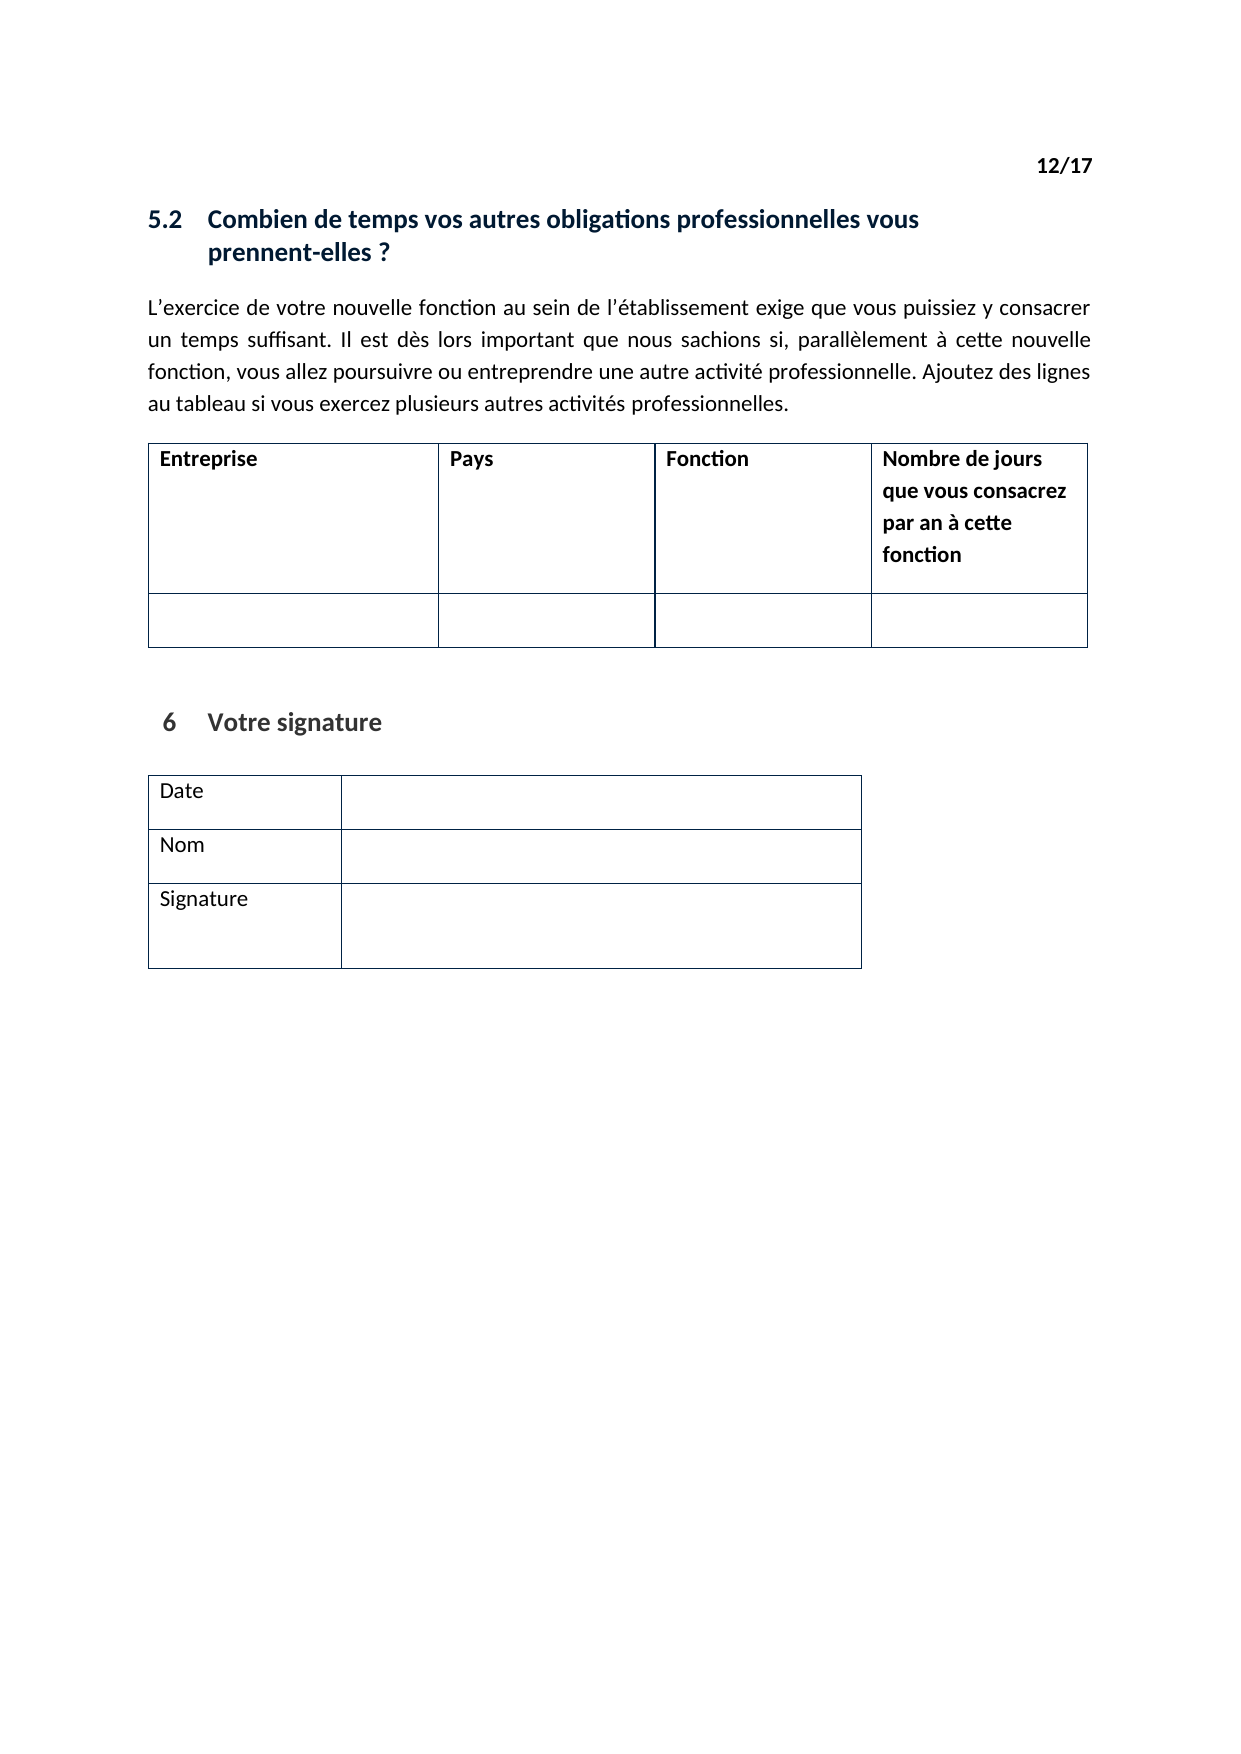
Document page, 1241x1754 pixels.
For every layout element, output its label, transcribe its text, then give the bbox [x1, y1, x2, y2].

table_header Date [149, 776, 341, 829]
table_header Nombre de jours que vous consacrez par an à cette fonction [872, 444, 1087, 593]
table_cell [342, 884, 861, 968]
table_cell [149, 594, 438, 647]
table_cell Signature [149, 884, 341, 968]
table_header Pays [439, 444, 654, 593]
table_cell [439, 594, 654, 647]
text L’exercice de votre nouvelle fonction au sein de l’établissement exige que vous puissiez y consacrer un temps suffisant. Il est dès lors important que nous sachions si, parallèlement à cette nouvelle fonction, vous allez poursuivre ou entreprendre une autre activité professionnelle. Ajoutez des lignes au tableau si vous exercez plusieurs autres activités professionnelles. [148, 293, 1092, 418]
table_cell [342, 830, 861, 883]
table_header Fonction [656, 444, 871, 593]
table_cell [872, 594, 1087, 647]
table_header Entreprise [149, 444, 438, 593]
subtitle Votre signature [162, 705, 1092, 738]
table_cell [656, 594, 871, 647]
subtitle Combien de temps vos autres obligations professionnelles vous prennent-elles ? [148, 202, 1092, 268]
table_cell Nom [149, 830, 341, 883]
table_header [342, 776, 861, 829]
